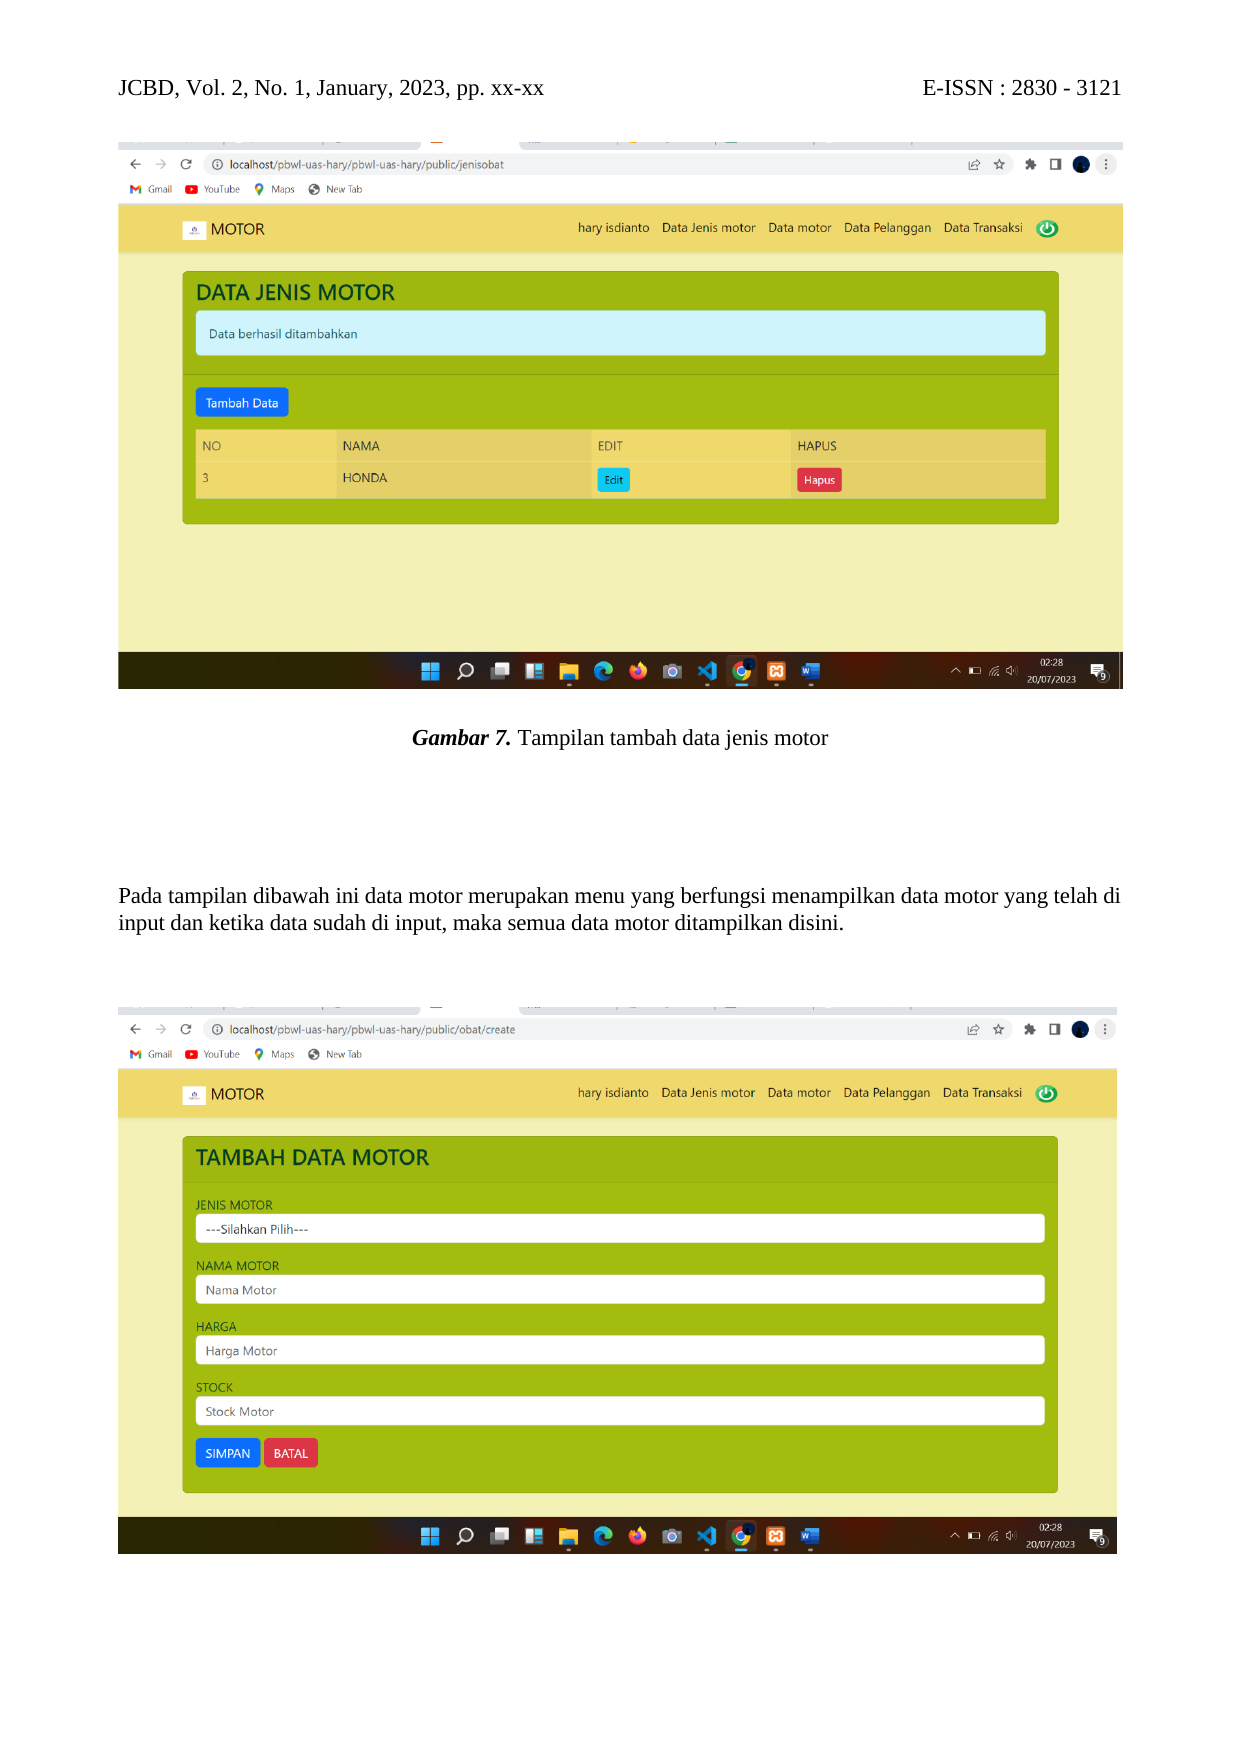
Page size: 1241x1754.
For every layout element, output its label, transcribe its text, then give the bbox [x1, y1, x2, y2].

text Gambar 7. Tampilan tambah data jenis motor [118, 724, 1122, 751]
picture [118, 1007, 1117, 1554]
picture [118, 142, 1123, 689]
text Pada tampilan dibawah ini data motor merupakan menu yang berfungsi menampilkan data motor yang telah di input dan ketika data sudah di input, maka semua data motor ditampilkan disini. [118, 882, 1122, 935]
